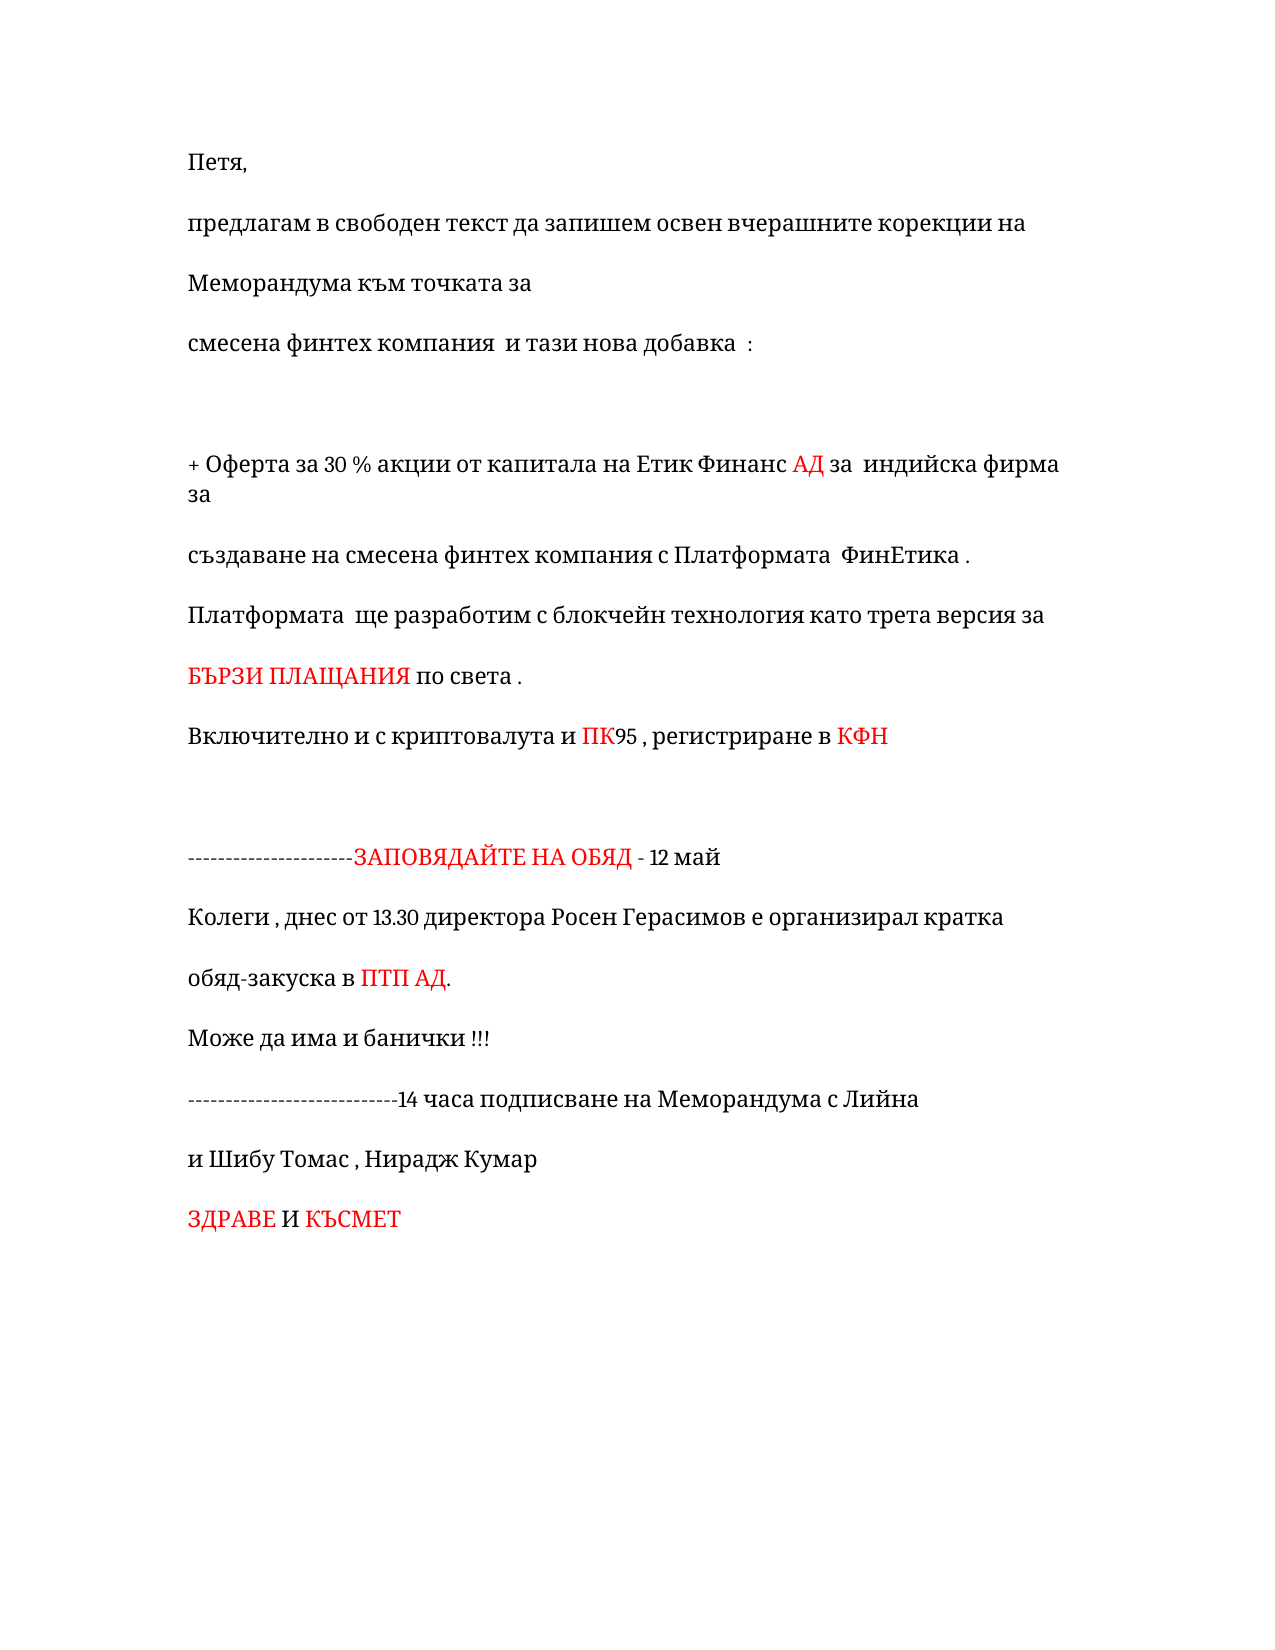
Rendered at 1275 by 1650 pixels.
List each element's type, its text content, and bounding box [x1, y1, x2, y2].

text Петя, предлагам в свободен текст да запишем освен вчерашните корекции на Меморандума към точката за смесена финтех компания и тази нова добавка : + Оферта за 30 % акции от капитала на Етик Финанс АД за индийска фирма за създаване на смесена финтех компания с Платформата ФинЕтика . Платформата ще разработим с блокчейн технология като трета версия за БЪРЗИ ПЛАЩАНИЯ по света . Включително и с криптовалута и ПК95 , регистриране в КФН ----------------------ЗАПОВЯДАЙТЕ НА ОБЯД - 12 май Колеги , днес от 13.30 директора Росен Герасимов е организирал кратка обяд-закуска в ПТП АД. Може да има и банички !!! ----------------------------14 часа подписване на Меморандума с Лийна и Шибу Томас , Нирадж Кумар ЗДРАВЕ И КЪСМЕТ [187, 150, 1087, 1234]
